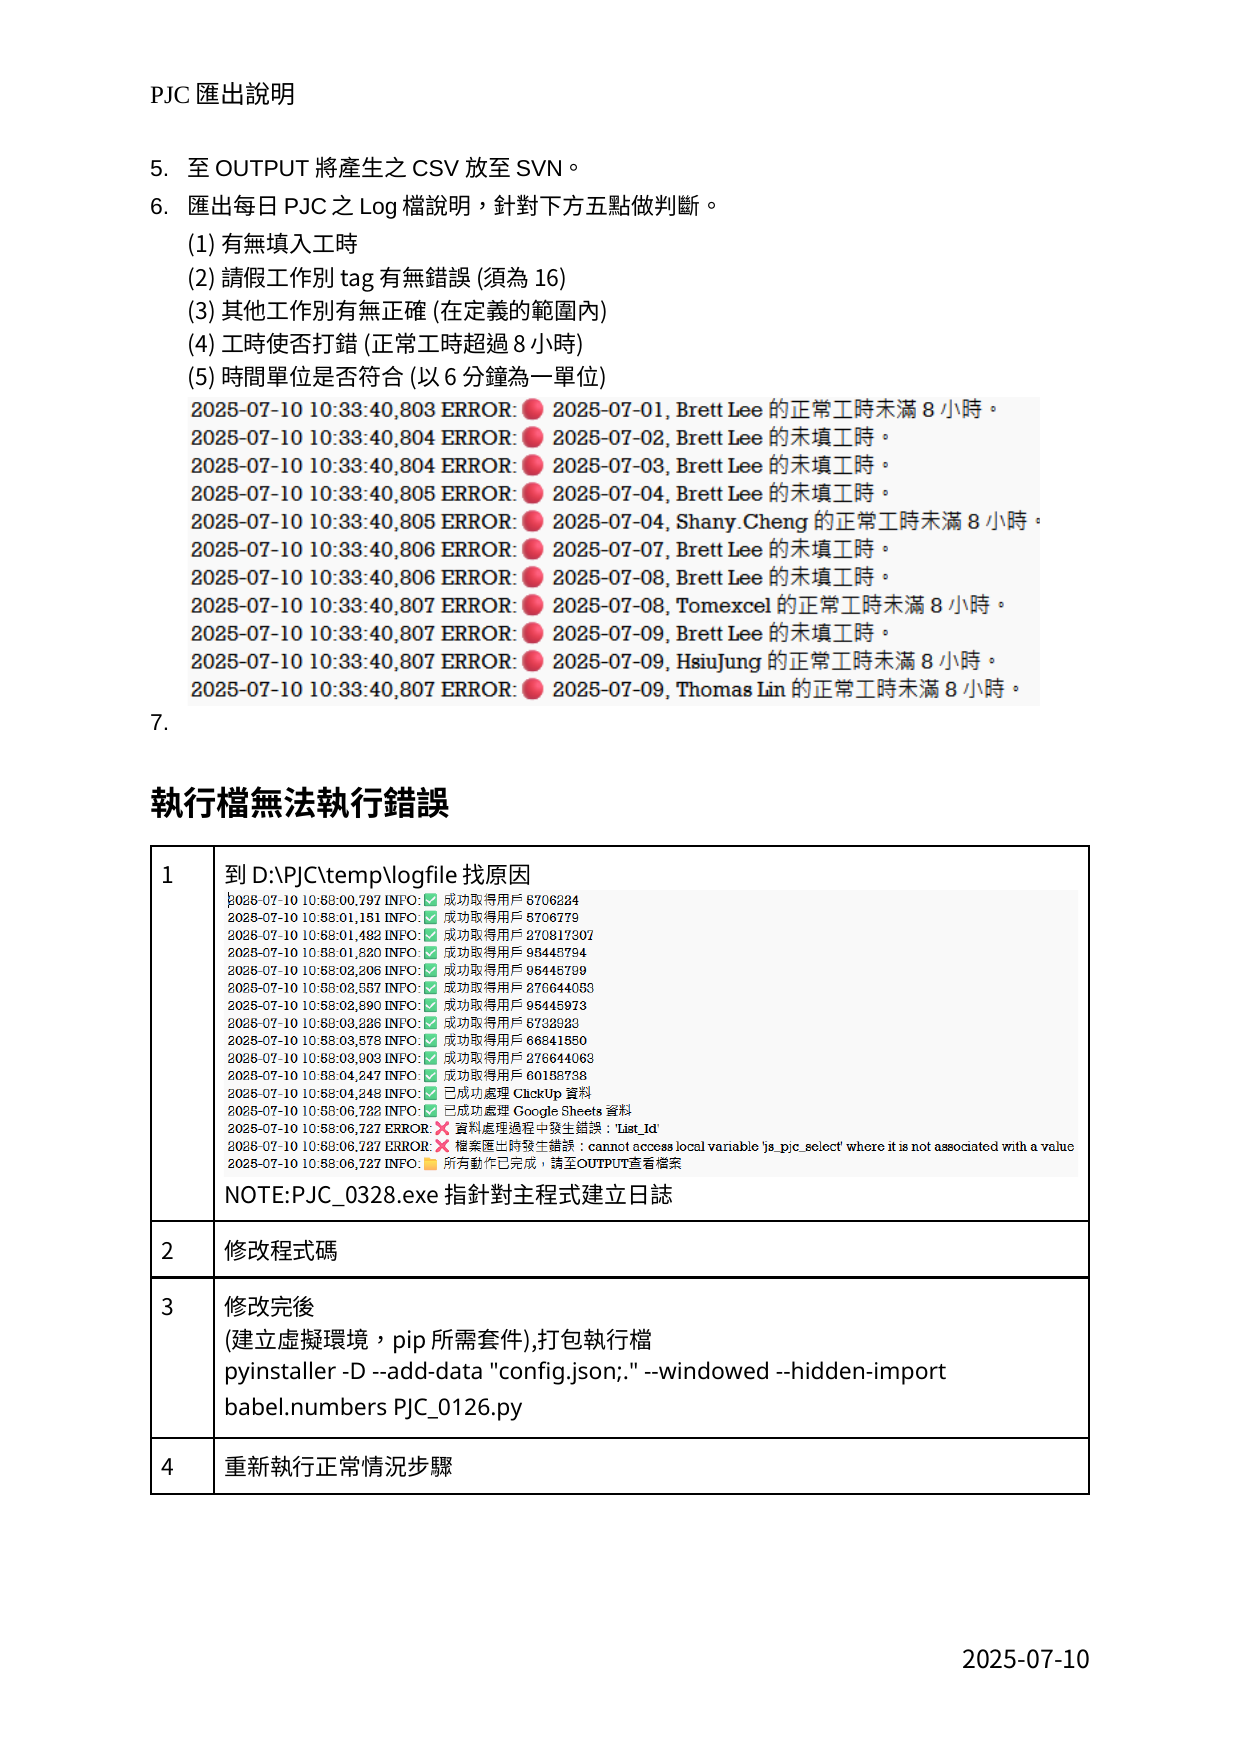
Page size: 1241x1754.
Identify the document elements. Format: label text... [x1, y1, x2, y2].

table_cell 修改程式碼 [215, 1222, 1088, 1276]
list (5) 時間單位是否符合 (以6分鐘為一單位) [187, 359, 1090, 392]
table_header 1 [152, 847, 213, 1220]
table_cell 2 [152, 1222, 213, 1276]
picture [187, 397, 1040, 706]
list 匯出每日PJC之Log檔說明，針對下方五點做判斷。 [150, 188, 1090, 221]
subtitle 執行檔無法執行錯誤 [150, 777, 1090, 825]
list (1) 有無填入工時 [187, 226, 1090, 259]
list (4) 工時使否打錯 (正常工時超過8小時) [187, 326, 1090, 359]
table_cell 重新執行正常情況步驟 [215, 1439, 1088, 1493]
table_cell 4 [152, 1439, 213, 1493]
table_header 到D:\PJC\temp\logfile找原因 NOTE:PJC_0328.exe指針對主程式建立日誌 [215, 847, 1088, 1220]
picture [223, 890, 1079, 1177]
list (3) 其他工作別有無正確 (在定義的範圍內) [187, 293, 1090, 326]
list (2) 請假工作別tag有無錯誤 (須為16) [187, 259, 1090, 293]
table_cell 修改完後 (建立虛擬環境，pip所需套件),打包執行檔 pyinstaller -D --add-data "config.json;." --windowed --hidden-import babel.numbers PJC_0126.py [215, 1279, 1088, 1437]
list 至OUTPUT 將產生之CSV 放至SVN。 [150, 150, 1090, 183]
table_cell 3 [152, 1279, 213, 1437]
